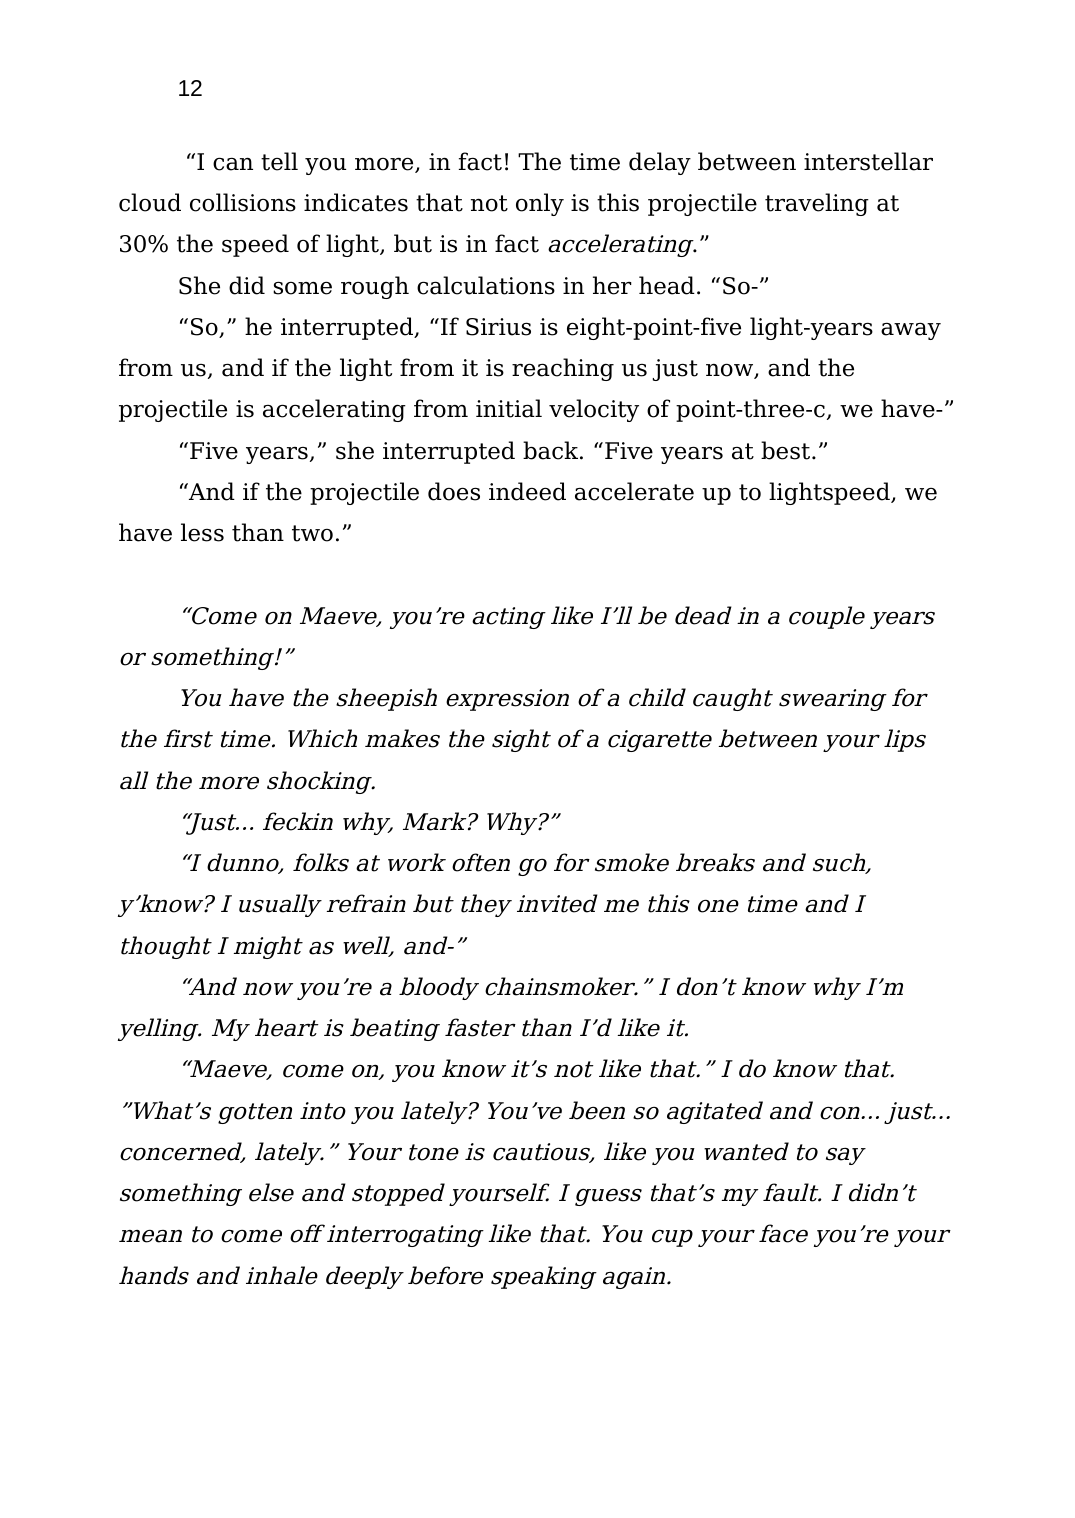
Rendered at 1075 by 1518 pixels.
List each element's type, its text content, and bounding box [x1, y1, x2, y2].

text You have the sheepish expression of a child caught swearing for the first time. Which makes the sight of a cigarette between your lips all the more shocking. [118, 684, 957, 794]
text “Five years,” she interrupted back. “Five years at best.” [118, 436, 957, 464]
text “Maeve, come on, you know it’s not like that.” I do know that. ”What’s gotten into you lately? You’ve been so agitated and con… just… concerned, lately.” Your tone is cautious, like you wanted to say something else and stopped yourself. I guess that’s my fault. I didn’t mean to come off interrogating like that. You cup your face you’re your hands and inhale deeply before speaking again. [118, 1055, 957, 1289]
text “Come on Maeve, you’re acting like I’ll be dead in a couple years or something!” [118, 601, 957, 670]
text “Just… feckin why, Mark? Why?” [118, 808, 957, 835]
text “And now you’re a bloody chainsmoker.” I don’t know why I’m yelling. My heart is beating faster than I’d like it. [118, 973, 957, 1041]
text “I dunno, folks at work often go for smoke breaks and such, y’know? I usually refrain but they invited me this one time and I thought I might as well, and-” [118, 849, 957, 959]
text “So,” he interrupted, “If Sirius is eight-point-five light-years away from us, and if the light from it is reaching us just now, and the projectile is accelerating from initial velocity of point-three-c, we have-” [118, 313, 957, 423]
text “I can tell you more, in fact! The time delay between interstellar cloud collisions indicates that not only is this projectile traveling at 30% the speed of light, but is in fact accelerating.” [118, 148, 957, 258]
text She did some rough calculations in her head. “So-” [118, 271, 957, 299]
text “And if the projectile does indeed accelerate up to lightspeed, we have less than two.” [118, 478, 957, 546]
